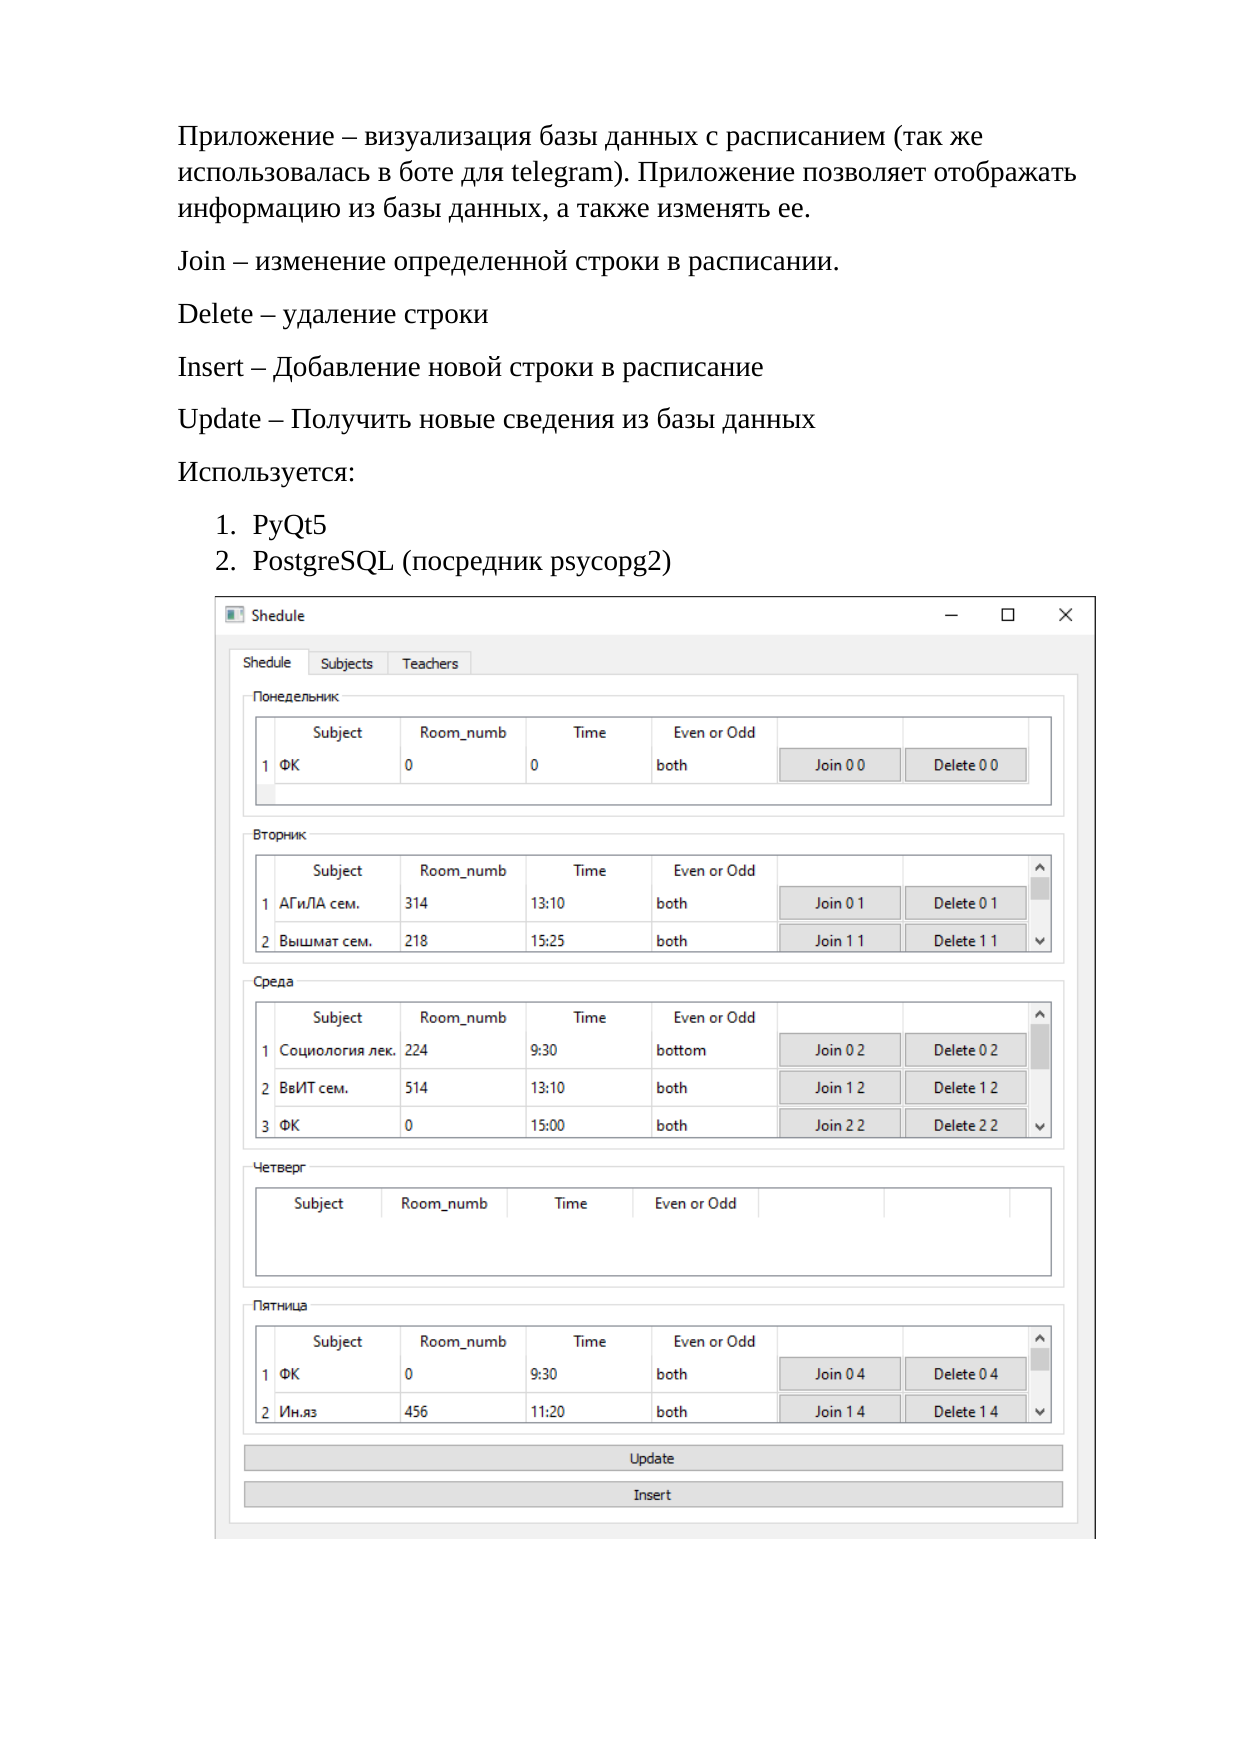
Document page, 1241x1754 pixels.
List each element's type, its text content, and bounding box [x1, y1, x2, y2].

list PostgreSQL (посредник psycopg2) [215, 543, 1152, 577]
list PyQt5 [215, 507, 1152, 541]
text Приложение – визуализация базы данных с расписанием (так же использовалась в боте для telegram). Приложение позволяет отображать информацию из базы данных, а также изменять ее. [177, 118, 1152, 224]
text Insert – Добавление новой строки в расписание [177, 349, 1152, 382]
text Update – Получить новые сведения из базы данных [177, 402, 1152, 435]
picture [214, 596, 1096, 1539]
text Используется: [177, 454, 1152, 488]
text Delete – удаление строки [177, 296, 1152, 329]
text Join – изменение определенной строки в расписании. [177, 243, 1152, 277]
